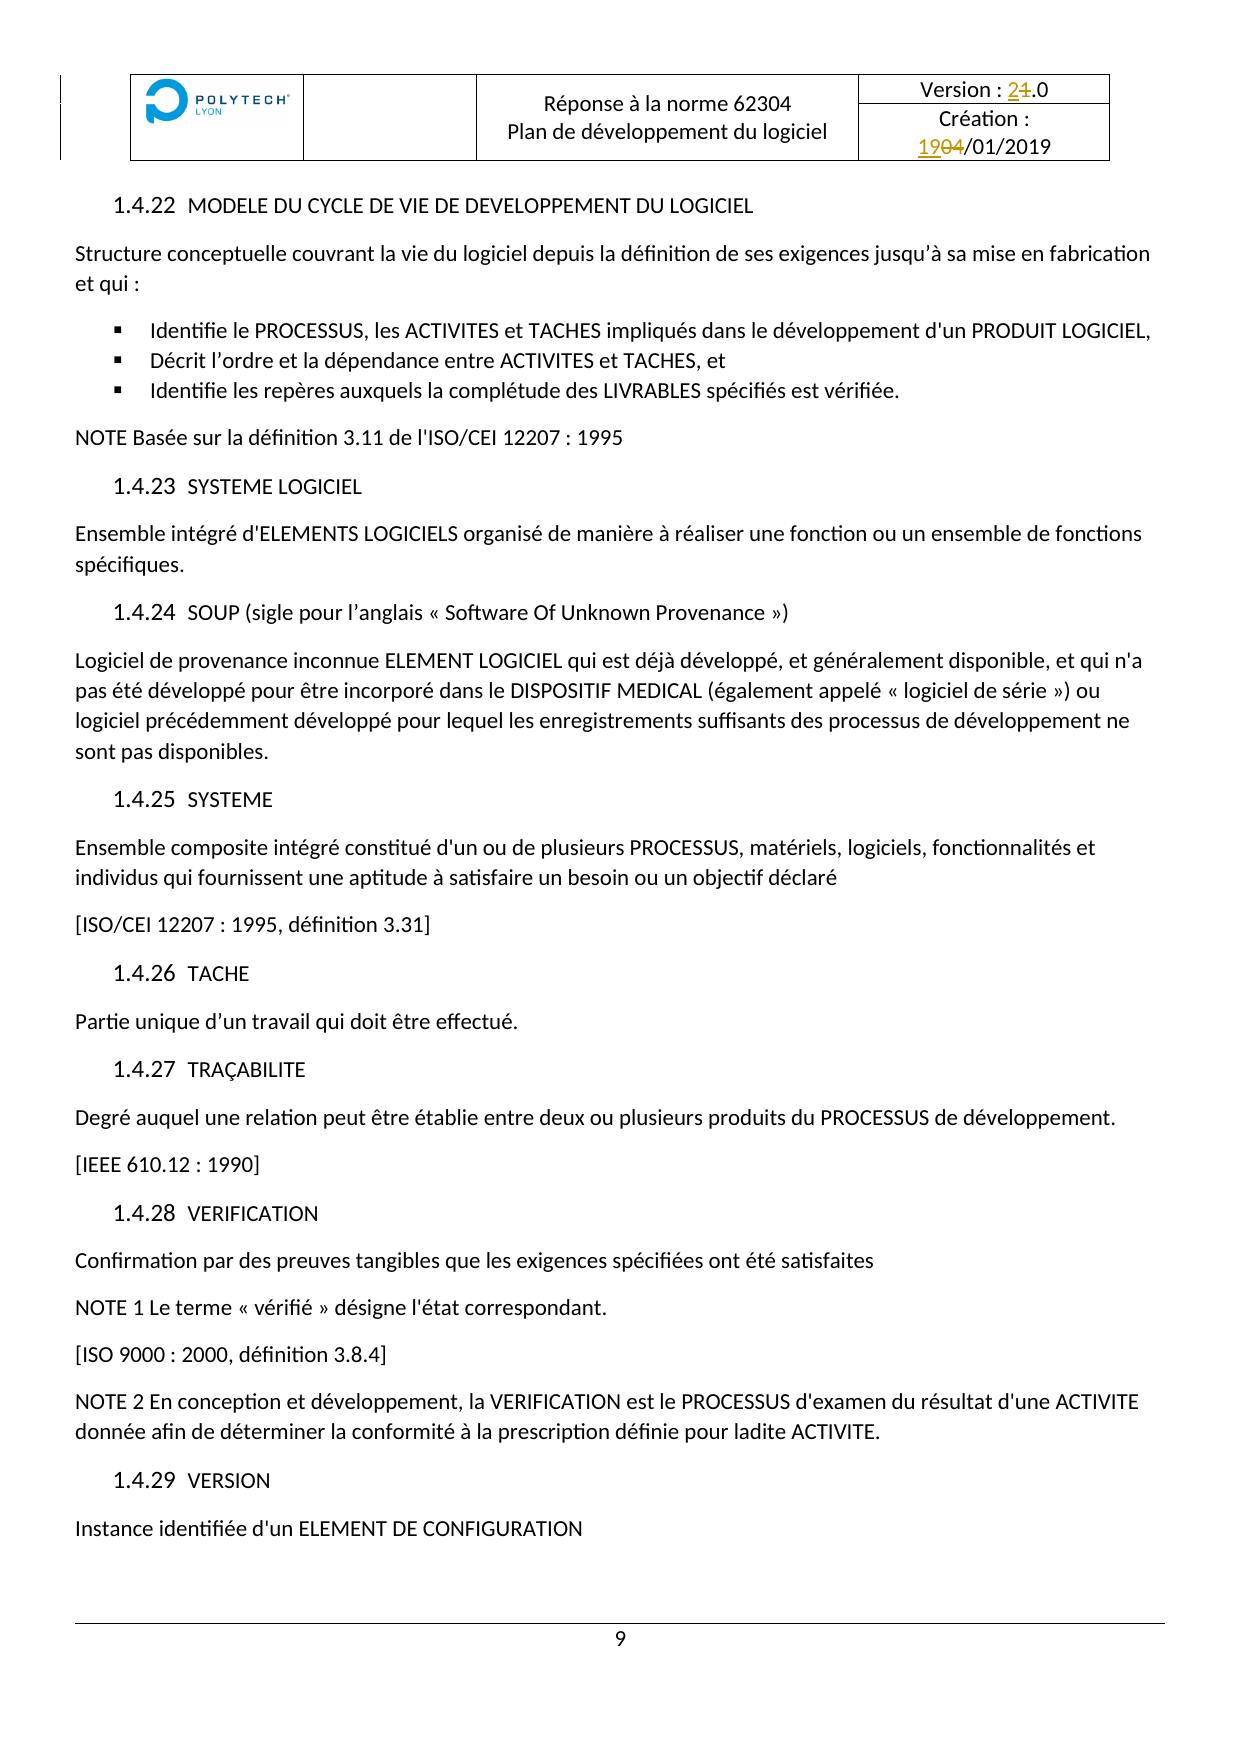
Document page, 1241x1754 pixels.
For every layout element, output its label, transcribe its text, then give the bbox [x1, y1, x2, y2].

text NOTE 2 En conception et développement, la VERIFICATION est le PROCESSUS d'examen du résultat d'une ACTIVITE donnée afin de déterminer la conformité à la prescription définie pour ladite ACTIVITE. [75, 1387, 1165, 1445]
list SYSTEME LOGICIEL [112, 470, 1165, 500]
text Confirmation par des preuves tangibles que les exigences spécifiées ont été satisfaites [75, 1247, 1165, 1274]
text NOTE Basée sur la définition 3.11 de l'ISO/CEI 12207 : 1995 [75, 423, 1165, 451]
list Décrit l’ordre et la dépendance entre ACTIVITES et TACHES, et [112, 346, 1165, 374]
list VERIFICATION [112, 1197, 1165, 1227]
text [ISO 9000 : 2000, définition 3.8.4] [75, 1340, 1165, 1368]
list Identifie le PROCESSUS, les ACTIVITES et TACHES impliqués dans le développement d'un PRODUIT LOGICIEL, [112, 316, 1165, 344]
list TACHE [112, 957, 1165, 988]
text Ensemble composite intégré constitué d'un ou de plusieurs PROCESSUS, matériels, logiciels, fonctionnalités et individus qui fournissent une aptitude à satisfaire un besoin ou un objectif déclaré [75, 833, 1165, 891]
list TRAÇABILITE [112, 1054, 1165, 1084]
text [IEEE 610.12 : 1990] [75, 1150, 1165, 1178]
text Logiciel de provenance inconnue ELEMENT LOGICIEL qui est déjà développé, et généralement disponible, et qui n'a pas été développé pour être incorporé dans le DISPOSITIF MEDICAL (également appelé « logiciel de série ») ou logiciel précédemment développé pour lequel les enregistrements suffisants des processus de développement ne sont pas disponibles. [75, 646, 1165, 765]
picture [142, 75, 293, 128]
list Identifie les repères auxquels la complétude des LIVRABLES spécifiés est vérifiée. [112, 376, 1165, 404]
text Ensemble intégré d'ELEMENTS LOGICIELS organisé de manière à réaliser une fonction ou un ensemble de fonctions spécifiques. [75, 519, 1165, 578]
list VERSION [112, 1464, 1165, 1495]
text Degré auquel une relation peut être établie entre deux ou plusieurs produits du PROCESSUS de développement. [75, 1103, 1165, 1131]
list SOUP (sigle pour l’anglais « Software Of Unknown Provenance ») [112, 597, 1165, 627]
text Structure conceptuelle couvrant la vie du logiciel depuis la définition de ses exigences jusqu’à sa mise en fabrication et qui : [75, 239, 1165, 297]
list MODELE DU CYCLE DE VIE DE DEVELOPPEMENT DU LOGICIEL [112, 189, 1165, 219]
list SYSTEME [112, 784, 1165, 814]
text Partie unique d’un travail qui doit être effectué. [75, 1007, 1165, 1035]
text Instance identifiée d'un ELEMENT DE CONFIGURATION [75, 1514, 1165, 1542]
text NOTE 1 Le terme « vérifié » désigne l'état correspondant. [75, 1293, 1165, 1321]
text [ISO/CEI 12207 : 1995, définition 3.31] [75, 910, 1165, 938]
